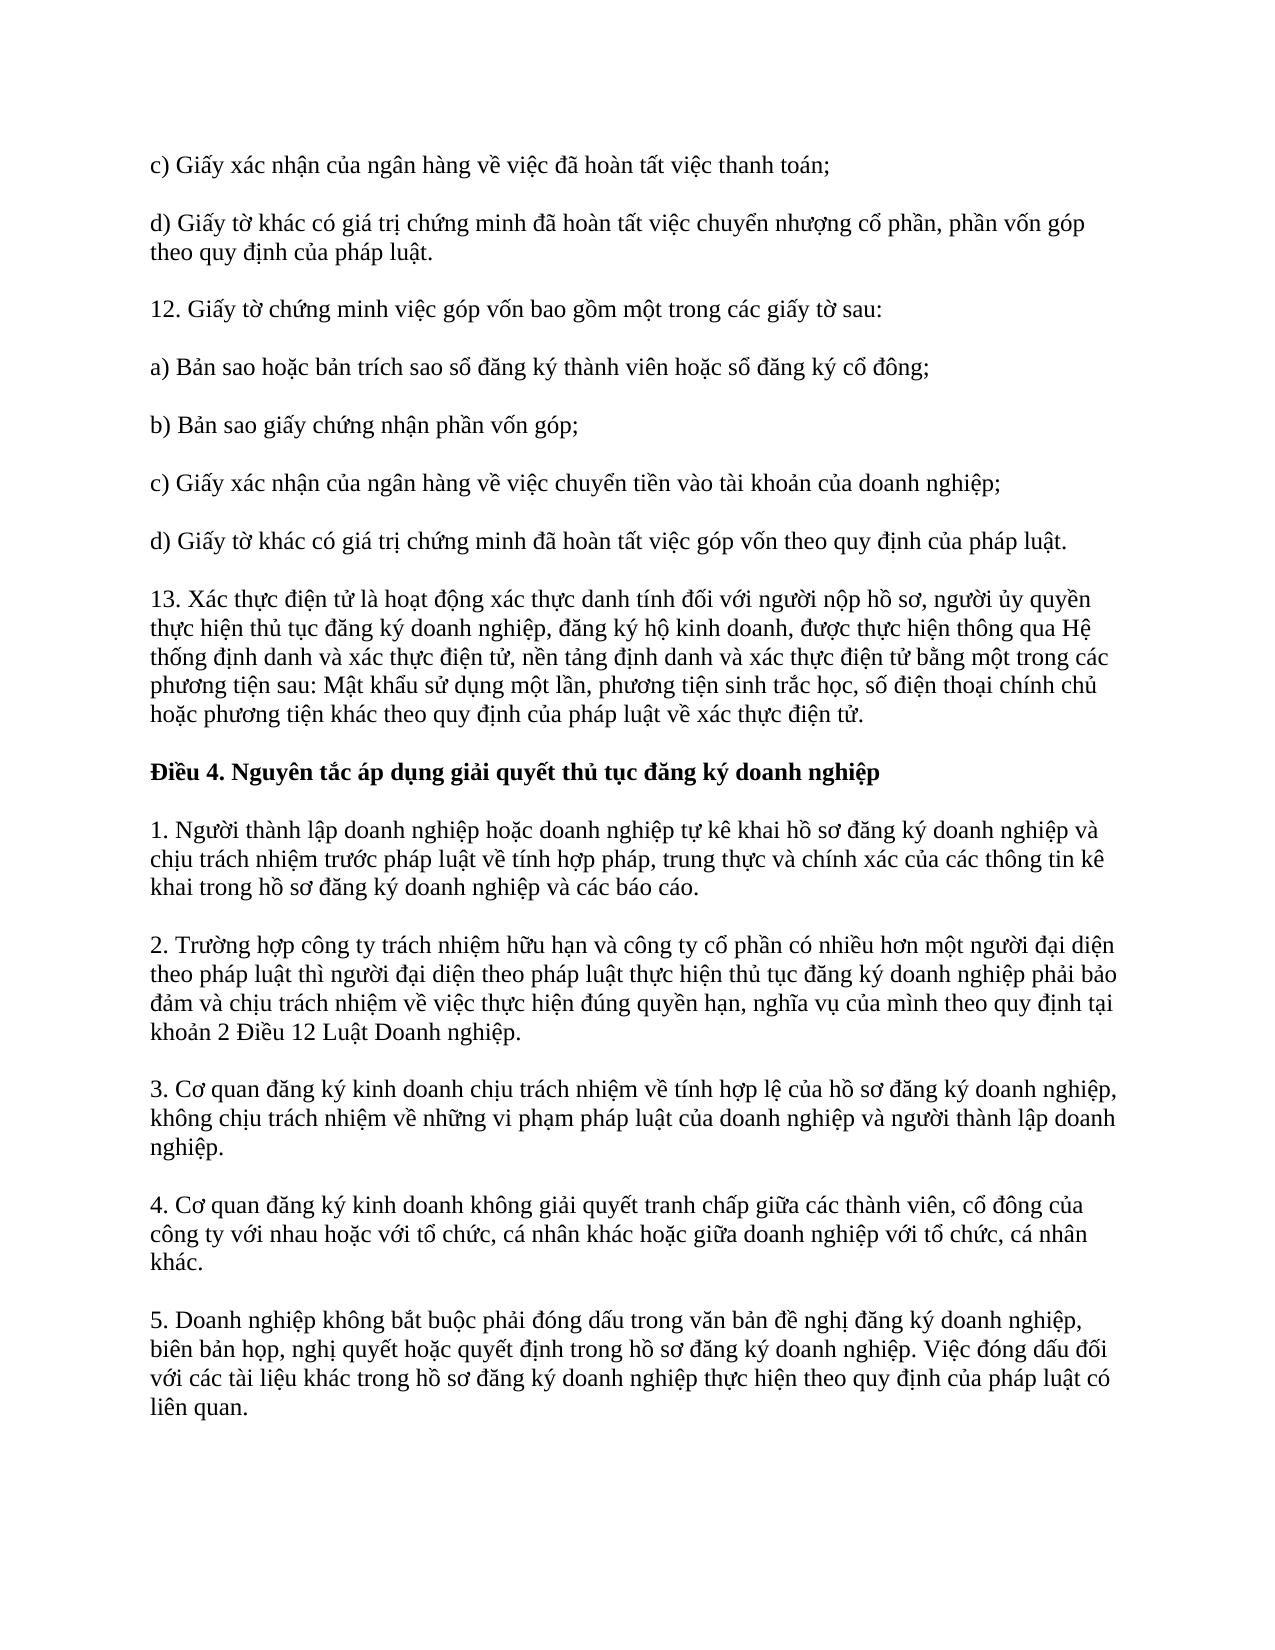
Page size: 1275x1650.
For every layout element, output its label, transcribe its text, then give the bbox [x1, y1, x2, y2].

text 4. Cơ quan đăng ký kinh doanh không giải quyết tranh chấp giữa các thành viên, cổ đông của công ty với nhau hoặc với tổ chức, cá nhân khác hoặc giữa doanh nghiệp với tổ chức, cá nhân khác. [150, 1190, 1125, 1276]
text 12. Giấy tờ chứng minh việc góp vốn bao gồm một trong các giấy tờ sau: [150, 294, 1125, 323]
text 5. Doanh nghiệp không bắt buộc phải đóng dấu trong văn bản đề nghị đăng ký doanh nghiệp, biên bản họp, nghị quyết hoặc quyết định trong hồ sơ đăng ký doanh nghiệp. Việc đóng dấu đối với các tài liệu khác trong hồ sơ đăng ký doanh nghiệp thực hiện theo quy định của pháp luật có liên quan. [150, 1305, 1125, 1420]
text d) Giấy tờ khác có giá trị chứng minh đã hoàn tất việc chuyển nhượng cổ phần, phần vốn góp theo quy định của pháp luật. [150, 208, 1125, 265]
text d) Giấy tờ khác có giá trị chứng minh đã hoàn tất việc góp vốn theo quy định của pháp luật. [150, 526, 1125, 555]
text 13. Xác thực điện tử là hoạt động xác thực danh tính đối với người nộp hồ sơ, người ủy quyền thực hiện thủ tục đăng ký doanh nghiệp, đăng ký hộ kinh doanh, được thực hiện thông qua Hệ thống định danh và xác thực điện tử, nền tảng định danh và xác thực điện tử bằng một trong các phương tiện sau: Mật khẩu sử dụng một lần, phương tiện sinh trắc học, số điện thoại chính chủ hoặc phương tiện khác theo quy định của pháp luật về xác thực điện tử. [150, 584, 1125, 728]
text c) Giấy xác nhận của ngân hàng về việc chuyển tiền vào tài khoản của doanh nghiệp; [150, 468, 1125, 497]
text 3. Cơ quan đăng ký kinh doanh chịu trách nhiệm về tính hợp lệ của hồ sơ đăng ký doanh nghiệp, không chịu trách nhiệm về những vi phạm pháp luật của doanh nghiệp và người thành lập doanh nghiệp. [150, 1074, 1125, 1161]
text b) Bản sao giấy chứng nhận phần vốn góp; [150, 410, 1125, 439]
text c) Giấy xác nhận của ngân hàng về việc đã hoàn tất việc thanh toán; [150, 150, 1125, 179]
text Điều 4. Nguyên tắc áp dụng giải quyết thủ tục đăng ký doanh nghiệp [150, 757, 1125, 786]
text 1. Người thành lập doanh nghiệp hoặc doanh nghiệp tự kê khai hồ sơ đăng ký doanh nghiệp và chịu trách nhiệm trước pháp luật về tính hợp pháp, trung thực và chính xác của các thông tin kê khai trong hồ sơ đăng ký doanh nghiệp và các báo cáo. [150, 815, 1125, 901]
text a) Bản sao hoặc bản trích sao sổ đăng ký thành viên hoặc sổ đăng ký cổ đông; [150, 352, 1125, 381]
text 2. Trường hợp công ty trách nhiệm hữu hạn và công ty cổ phần có nhiều hơn một người đại diện theo pháp luật thì người đại diện theo pháp luật thực hiện thủ tục đăng ký doanh nghiệp phải bảo đảm và chịu trách nhiệm về việc thực hiện đúng quyền hạn, nghĩa vụ của mình theo quy định tại khoản 2 Điều 12 Luật Doanh nghiệp. [150, 930, 1125, 1045]
